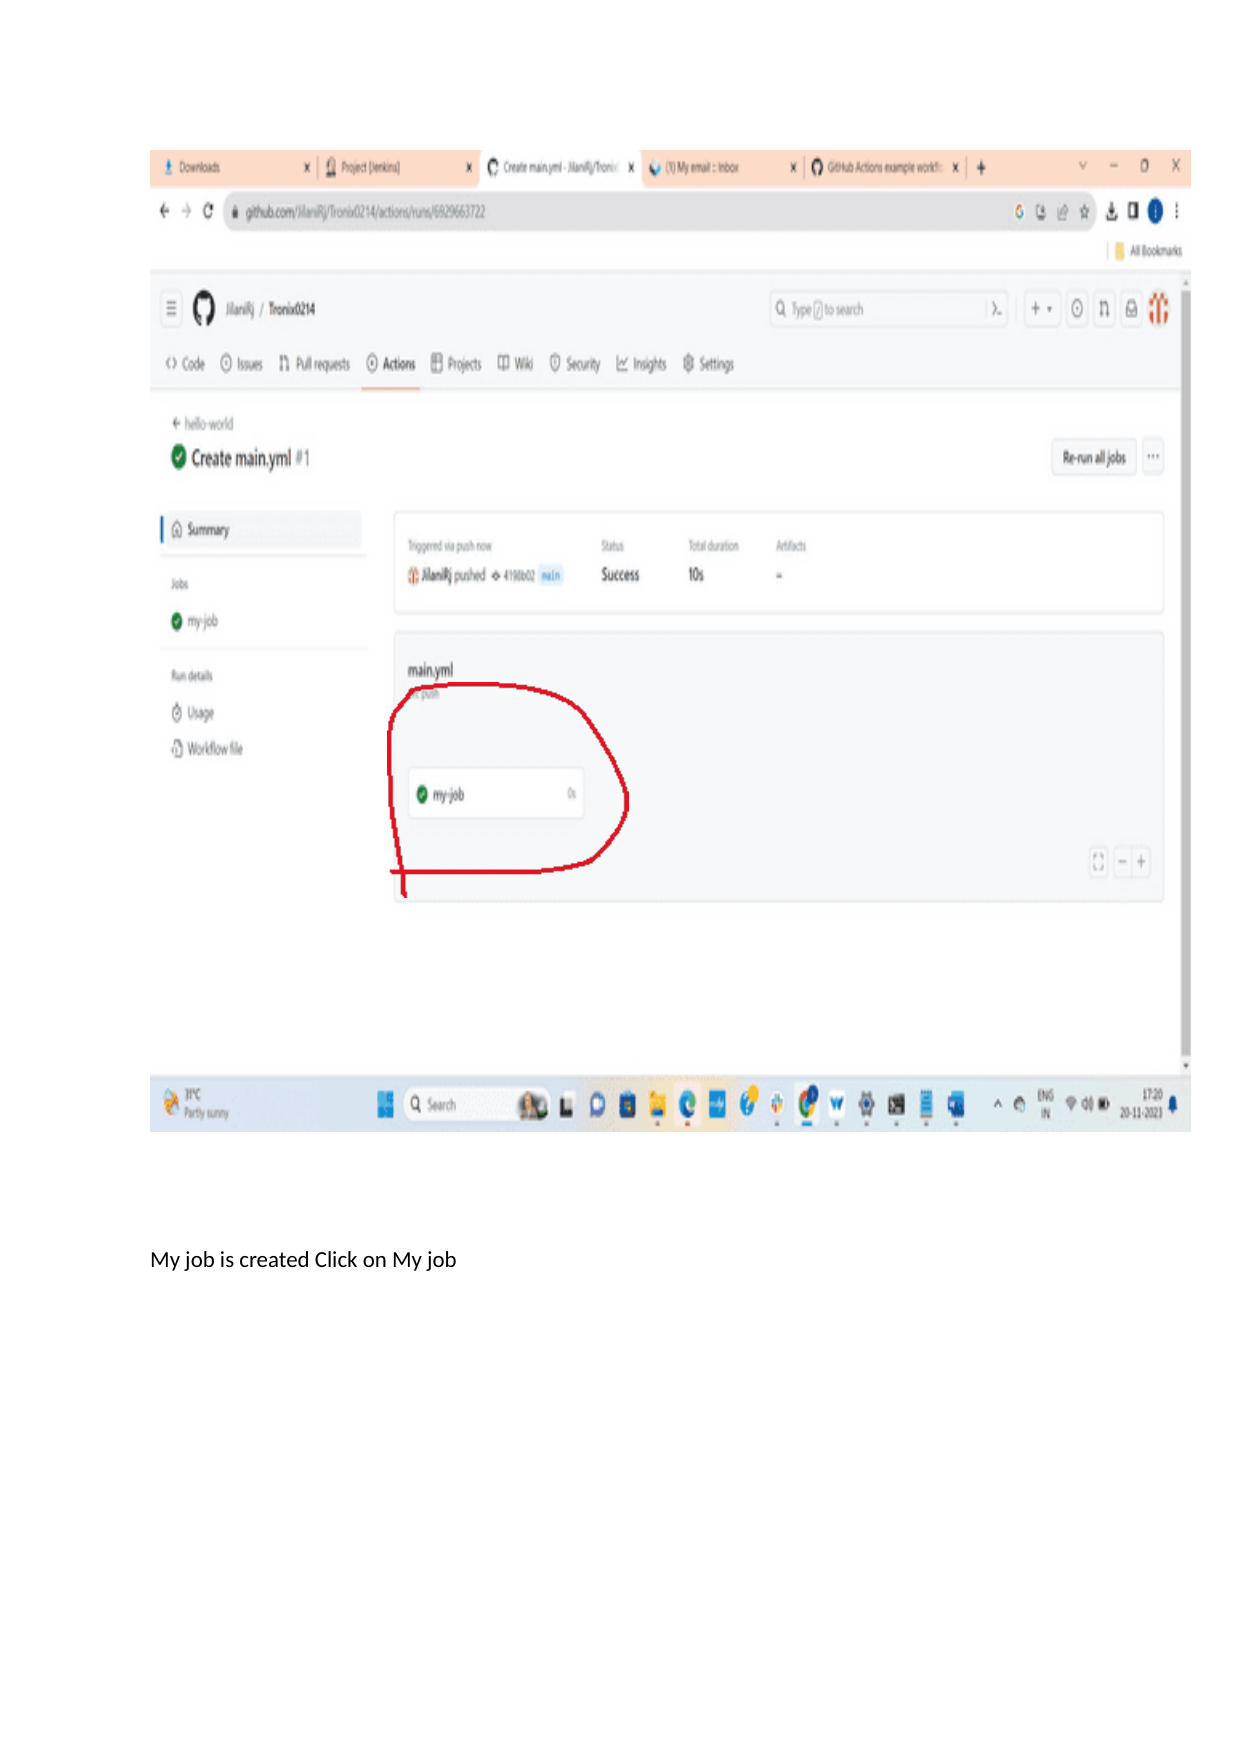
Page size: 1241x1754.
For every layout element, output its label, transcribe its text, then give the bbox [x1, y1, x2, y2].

text My job is created Click on My job [150, 1245, 1090, 1273]
picture [150, 150, 1192, 1132]
